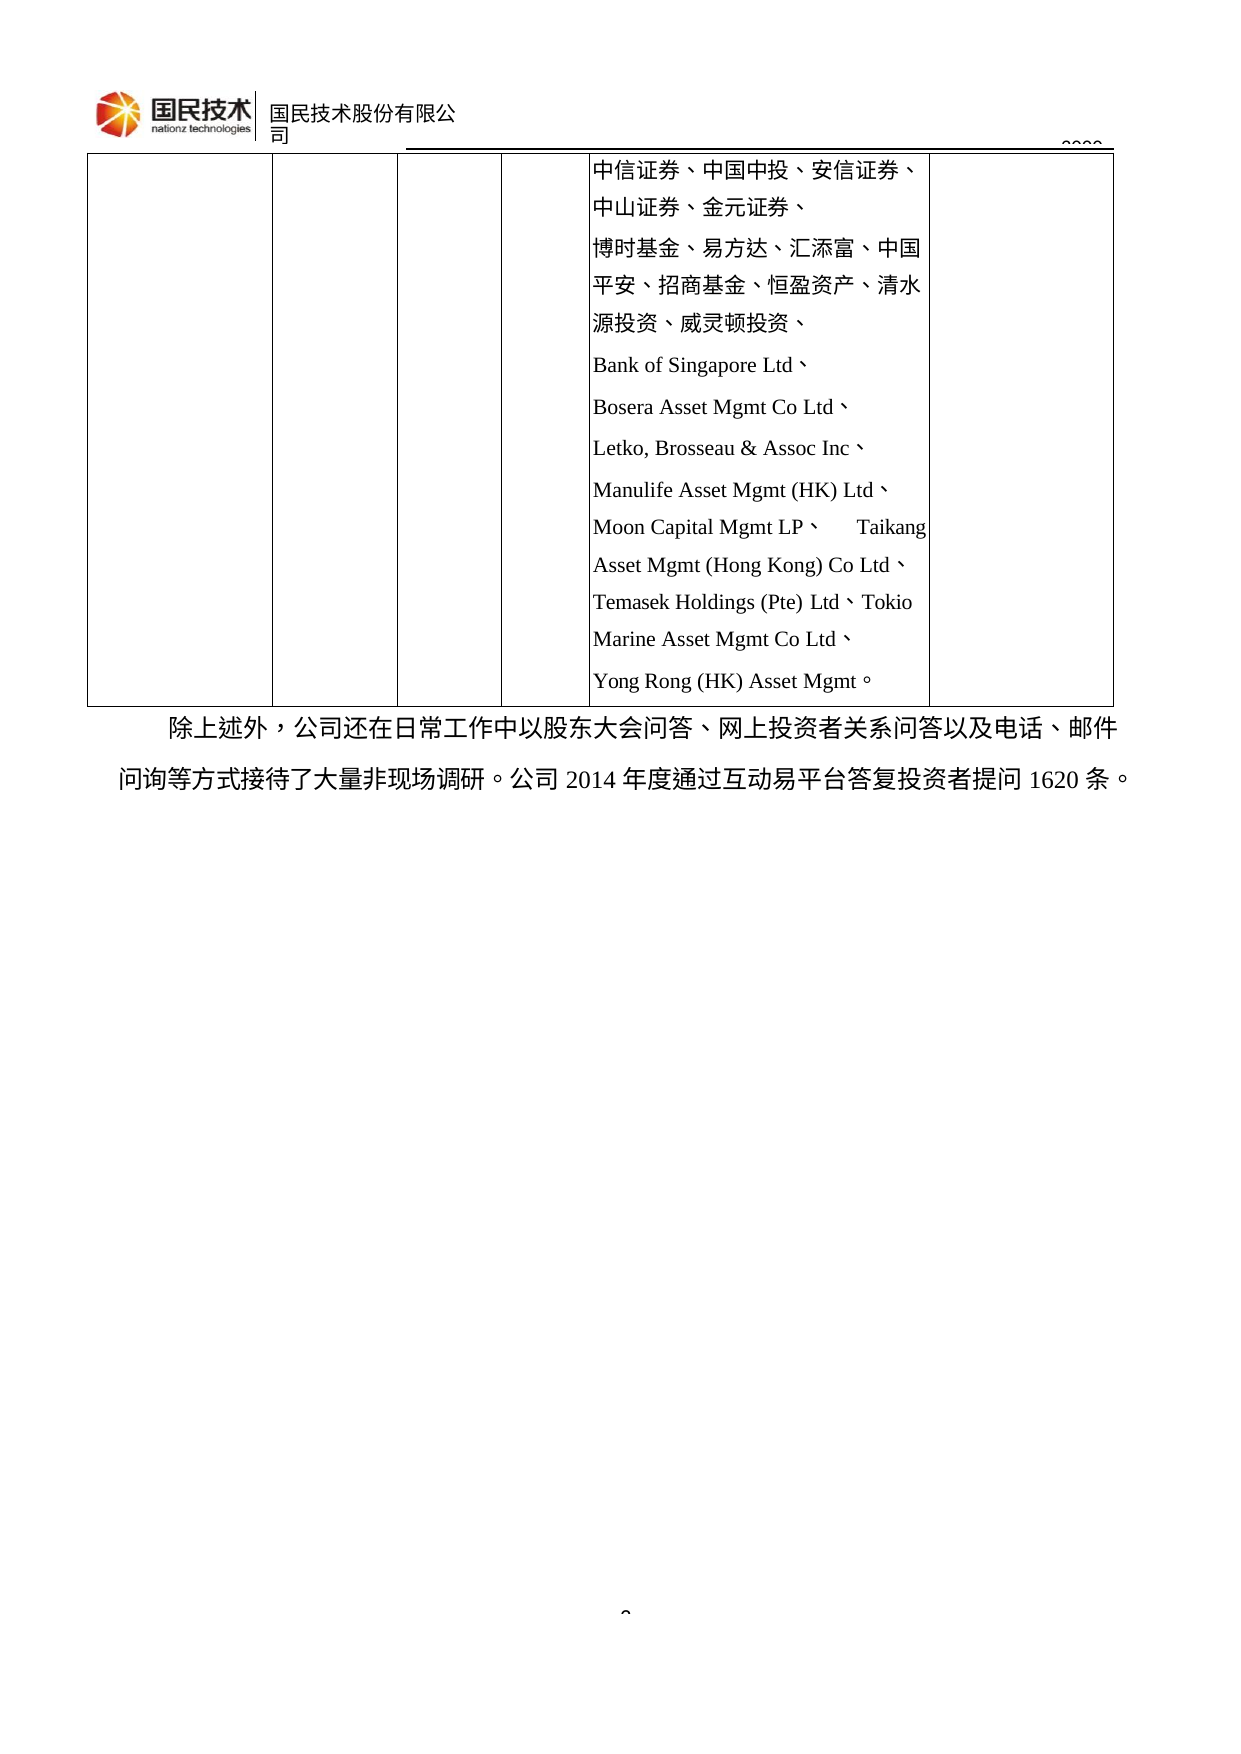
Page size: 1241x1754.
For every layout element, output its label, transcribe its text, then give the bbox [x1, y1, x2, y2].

picture [83, 90, 264, 138]
table_header [273, 154, 397, 706]
text 除上述外，公司还在日常工作中以股东大会问答、网上投资者关系问答以及电话、邮件 问询等方式接待了大量非现场调研。公司 2014 年度通过互动易平台答复投资者提问 1620 条。 [118, 711, 1136, 795]
table_header [398, 154, 501, 706]
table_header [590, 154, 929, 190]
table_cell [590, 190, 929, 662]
table_header [88, 154, 272, 706]
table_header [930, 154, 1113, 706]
table_header [502, 154, 589, 706]
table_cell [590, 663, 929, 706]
